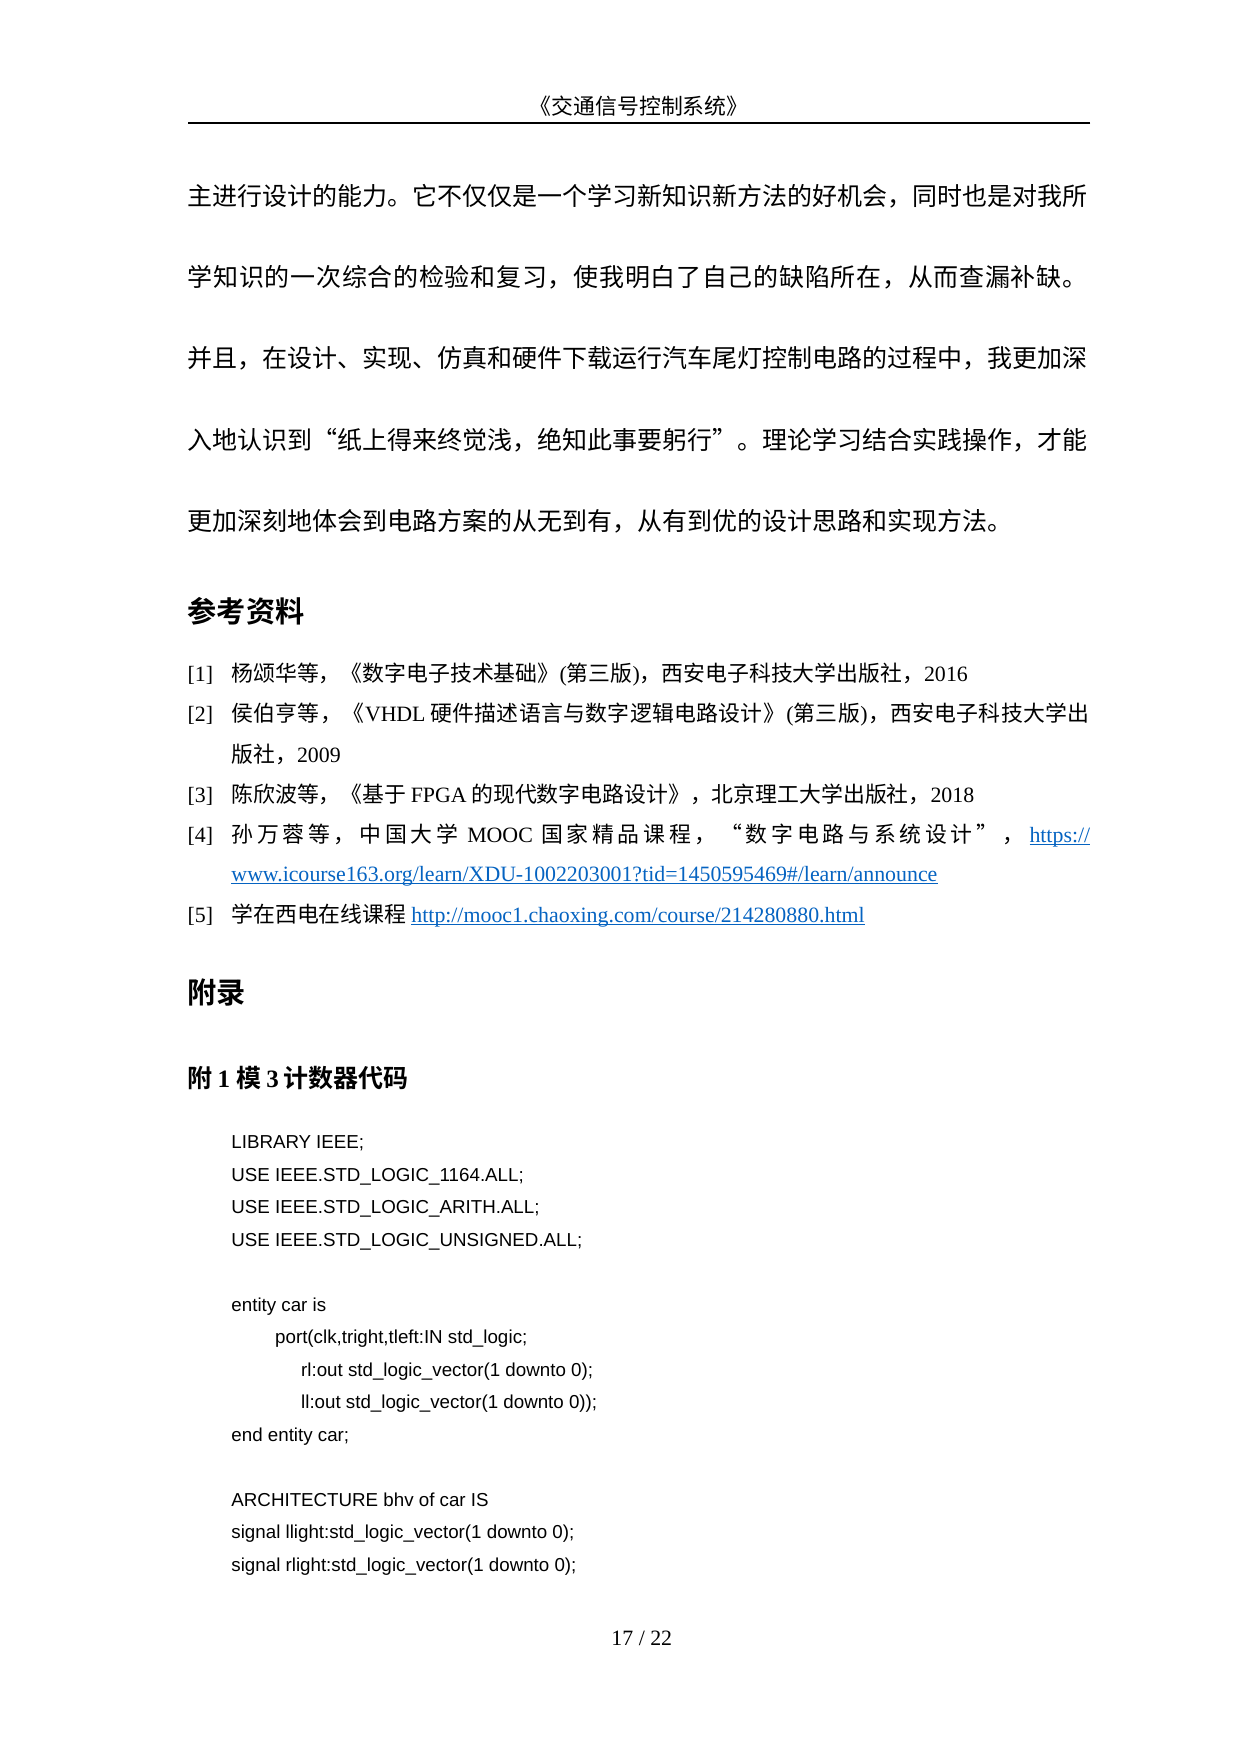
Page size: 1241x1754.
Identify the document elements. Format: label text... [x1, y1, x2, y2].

text USE IEEE.STD_LOGIC_ARITH.ALL; [231, 1190, 1090, 1223]
text LIBRARY IEEE; [231, 1125, 1090, 1158]
text entity car is [231, 1288, 1090, 1320]
text USE IEEE.STD_LOGIC_UNSIGNED.ALL; [231, 1223, 1090, 1255]
list 杨颂华等，《数字电子技术基础》(第三版)，西安电子科技大学出版社，2016 [187, 655, 1090, 688]
text end entity car; [231, 1418, 1090, 1450]
subtitle 附录 [187, 969, 1090, 1012]
text rl:out std_logic_vector(1 downto 0); [231, 1353, 1090, 1385]
text USE IEEE.STD_LOGIC_1164.ALL; [231, 1158, 1090, 1190]
text ARCHITECTURE bhv of car IS [231, 1483, 1090, 1515]
list 孙万蓉等，中国大学MOOC国家精品课程，“数字电路与系统设计”，https://www.icourse163.org/learn/XDU-1002203001?tid=1450595469#/learn/announce [187, 817, 1090, 890]
text 附1 模3计数器代码 [187, 1044, 1090, 1109]
list 陈欣波等，《基于FPGA的现代数字电路设计》，北京理工大学出版社，2018 [187, 777, 1090, 809]
text signal llight:std_logic_vector(1 downto 0); [231, 1515, 1090, 1548]
list 侯伯亨等，《VHDL硬件描述语言与数字逻辑电路设计》(第三版)，西安电子科技大学出版社，2009 [187, 696, 1090, 769]
text ll:out std_logic_vector(1 downto 0)); [231, 1385, 1090, 1418]
subtitle 参考资料 [187, 578, 1090, 643]
list 学在西电在线课程 http://mooc1.chaoxing.com/course/214280880.html [187, 896, 1090, 929]
text signal rlight:std_logic_vector(1 downto 0); [231, 1548, 1090, 1580]
text port(clk,tright,tleft:IN std_logic; [231, 1320, 1090, 1353]
